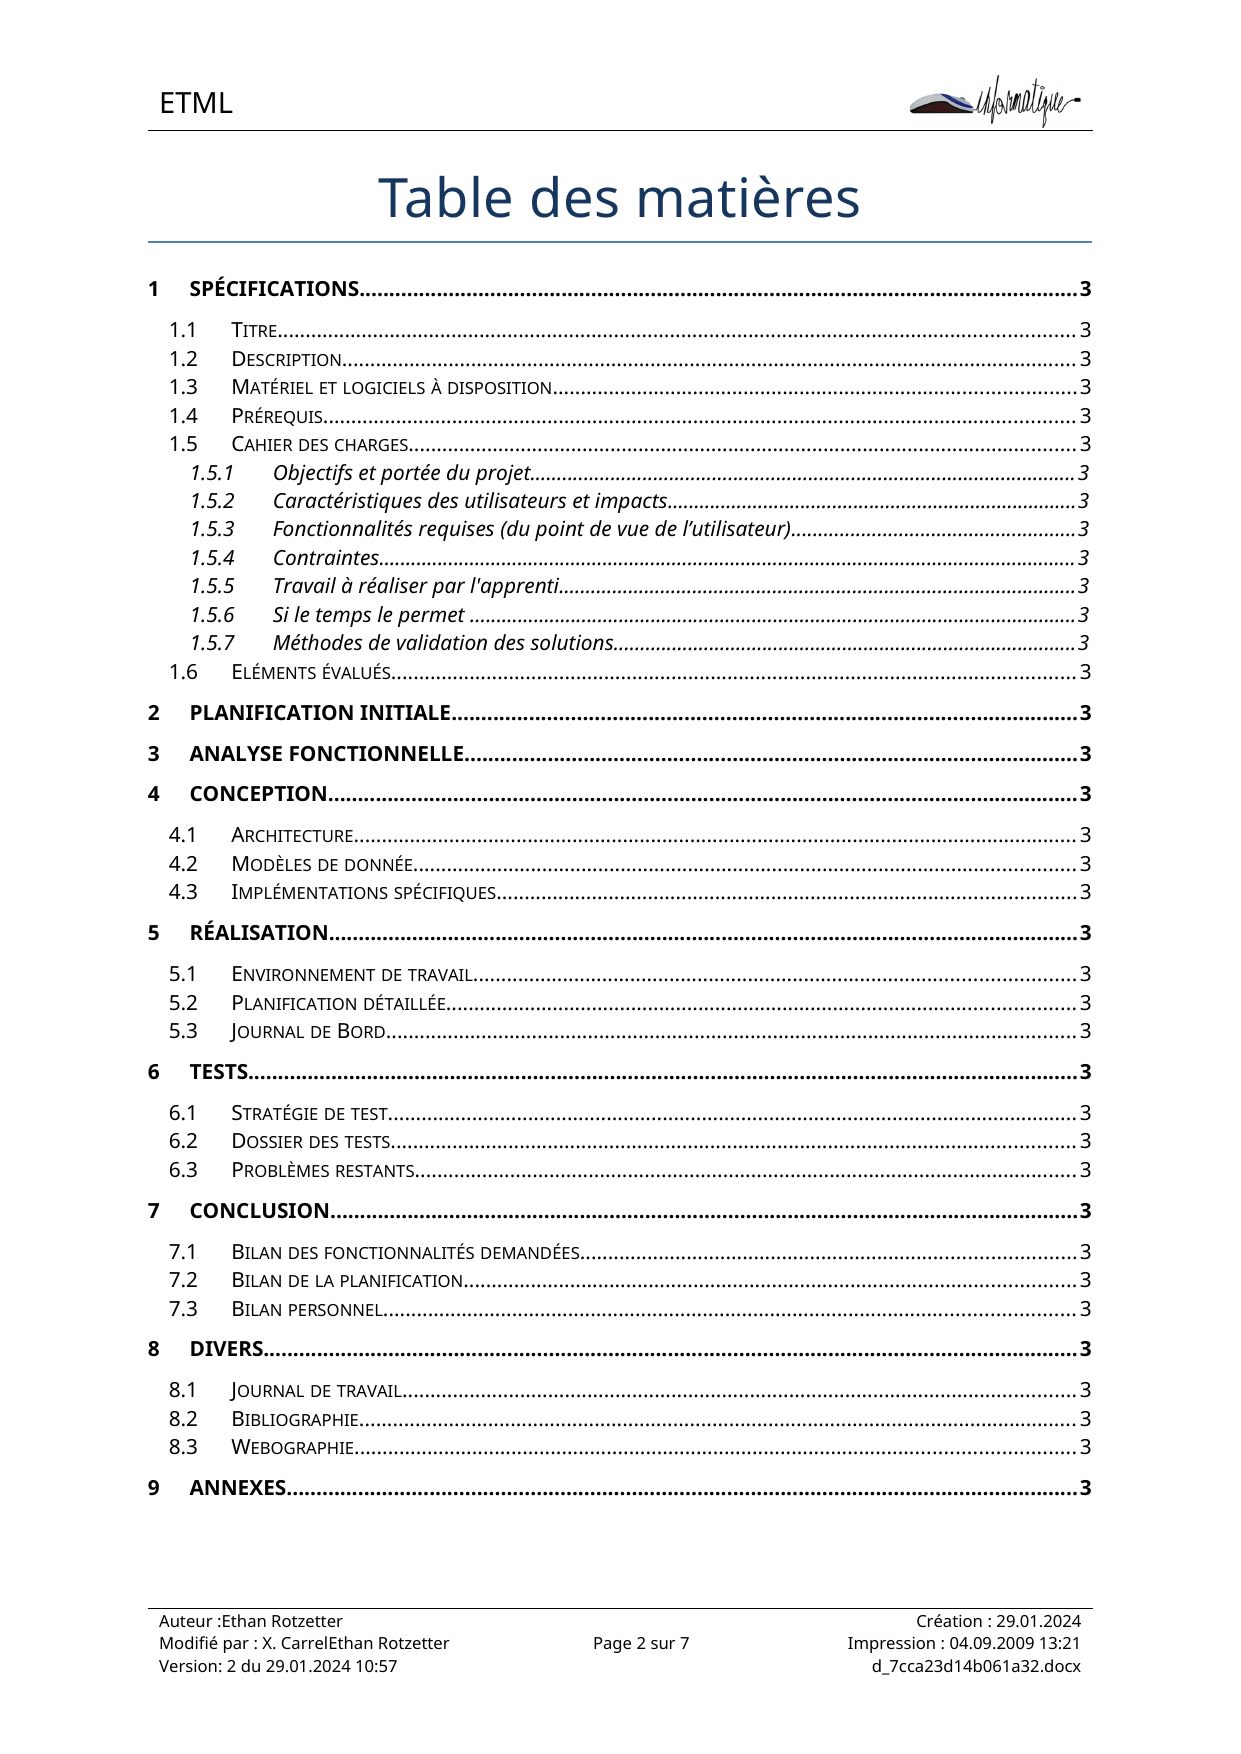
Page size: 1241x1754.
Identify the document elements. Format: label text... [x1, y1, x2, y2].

title Table des matières [148, 159, 1092, 241]
text 1.5.7 Méthodes de validation des solutions 3 [189, 628, 1092, 657]
text 4.3 Implémentations spécifiques 3 [168, 877, 1092, 906]
text 1.5.2 Caractéristiques des utilisateurs et impacts 3 [189, 486, 1092, 514]
text 3 Analyse fonctionnelle 3 [148, 739, 1092, 767]
text 5.2 Planification détaillée 3 [168, 988, 1092, 1016]
text 8.2 Bibliographie 3 [168, 1404, 1092, 1432]
text 6 Tests 3 [148, 1057, 1092, 1086]
text 9 Annexes 3 [148, 1473, 1092, 1502]
picture [909, 75, 1082, 128]
text 1.5.5 Travail à réaliser par l'apprenti 3 [189, 571, 1092, 600]
text 1.5 Cahier des charges 3 [168, 429, 1092, 458]
text 1.6 Eléments évalués 3 [168, 657, 1092, 685]
text 6.1 Stratégie de test 3 [168, 1098, 1092, 1126]
text 1.2 Description 3 [168, 344, 1092, 372]
text 5.1 Environnement de travail 3 [168, 959, 1092, 988]
text 4 Conception 3 [148, 779, 1092, 808]
text 1.5.6 Si le temps le permet … 3 [189, 600, 1092, 628]
text 1.5.4 Contraintes 3 [189, 543, 1092, 571]
text 7.1 Bilan des fonctionnalités demandées 3 [168, 1237, 1092, 1265]
text 4.1 Architecture 3 [168, 821, 1092, 849]
text 1.5.1 Objectifs et portée du projet 3 [189, 458, 1092, 486]
text 5.3 Journal de Bord 3 [168, 1016, 1092, 1044]
text 7 Conclusion 3 [148, 1196, 1092, 1224]
text 7.2 Bilan de la planification 3 [168, 1265, 1092, 1294]
text 6.2 Dossier des tests 3 [168, 1126, 1092, 1155]
text 7.3 Bilan personnel 3 [168, 1294, 1092, 1322]
text 2 Planification Initiale 3 [148, 698, 1092, 726]
text 1.3 Matériel et logiciels à disposition 3 [168, 372, 1092, 401]
text 6.3 Problèmes restants 3 [168, 1155, 1092, 1183]
text 1 Spécifications 3 [148, 274, 1092, 303]
text 1.5.3 Fonctionnalités requises (du point de vue de l’utilisateur) 3 [189, 514, 1092, 543]
text 1.4 Prérequis 3 [168, 401, 1092, 429]
text 5 Réalisation 3 [148, 918, 1092, 947]
text 8.3 Webographie 3 [168, 1432, 1092, 1461]
text 8.1 Journal de travail 3 [168, 1376, 1092, 1404]
text 1.1 Titre 3 [168, 316, 1092, 344]
text 8 Divers 3 [148, 1334, 1092, 1363]
text 4.2 Modèles de donnée 3 [168, 849, 1092, 877]
